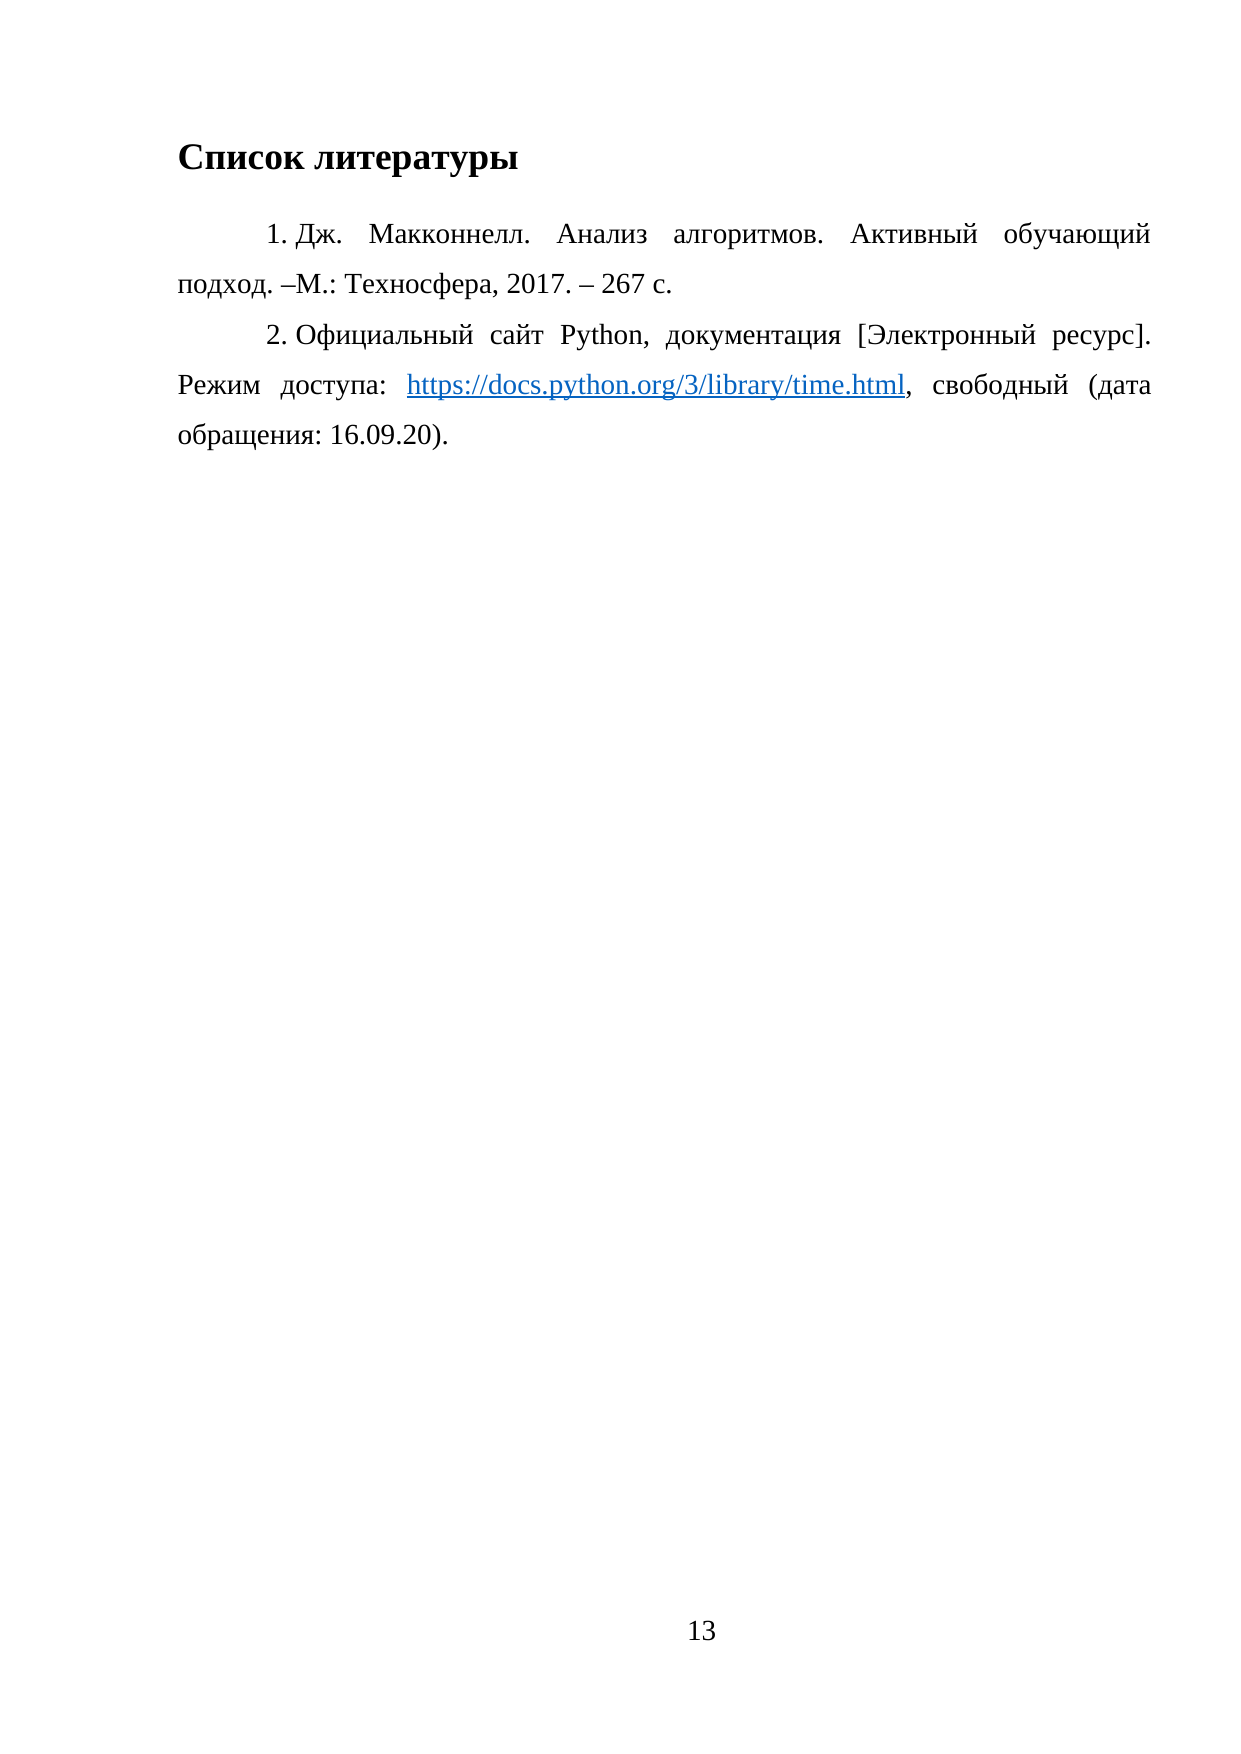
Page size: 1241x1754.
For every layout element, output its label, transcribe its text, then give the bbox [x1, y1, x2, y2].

subtitle Список литературы [177, 135, 1152, 178]
list Дж. Макконнелл. Анализ алгоритмов. Активный обучающий подход. –М.: Техносфера, 2017. – 267 c. [177, 216, 1152, 300]
text 2. Официальный сайт Python, документация [Электронный ресурс]. Режим доступа: https://docs.python.org/3/library/time.html, свободный (дата обращения: 16.09.20). [177, 317, 1152, 451]
